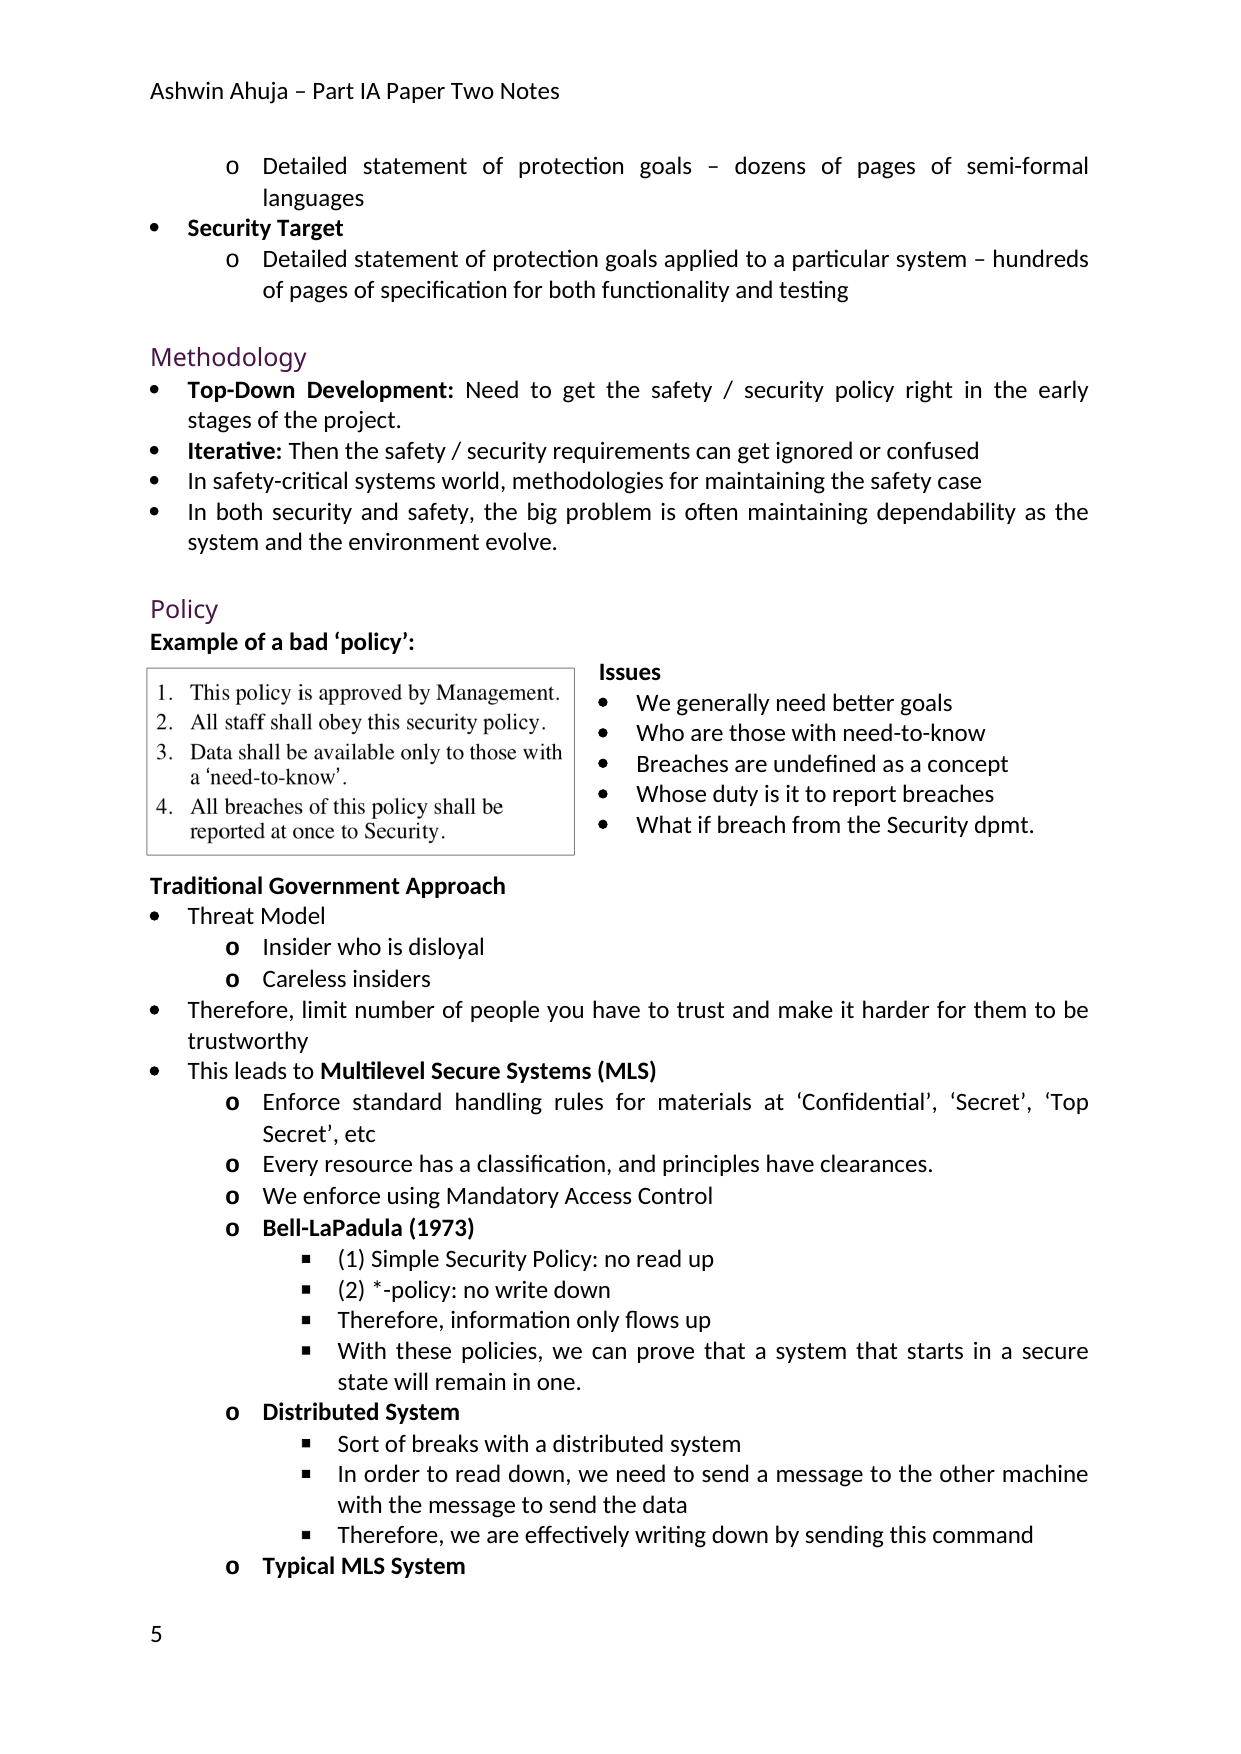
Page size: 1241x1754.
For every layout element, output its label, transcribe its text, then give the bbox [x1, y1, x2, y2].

text Issues [150, 656, 1090, 687]
list Iterative: Then the safety / security requirements can get ignored or confused [150, 435, 1090, 465]
list We enforce using Mandatory Access Control [225, 1180, 1090, 1212]
subtitle Methodology [150, 340, 1090, 374]
list Careless insiders [225, 963, 1090, 994]
list (1) Simple Security Policy: no read up [300, 1244, 1090, 1274]
list In order to read down, we need to send a message to the other machine with the message to send the data [300, 1458, 1090, 1519]
list Bell-LaPadula (1973) [225, 1212, 1090, 1244]
list Therefore, information only flows up [300, 1305, 1090, 1335]
list Therefore, limit number of people you have to trust and make it harder for them to be trustworthy [150, 994, 1090, 1056]
picture [140, 664, 580, 862]
list Distributed System [225, 1396, 1090, 1428]
list What if breach from the Security dpmt. [580, 809, 1090, 839]
list Whose duty is it to report breaches [580, 778, 1090, 809]
list In both security and safety, the big problem is often maintaining dependability as the system and the environment evolve. [150, 496, 1090, 557]
list In safety-critical systems world, methodologies for maintaining the safety case [150, 465, 1090, 496]
list This leads to Multilevel Secure Systems (MLS) [150, 1056, 1090, 1086]
list Therefore, we are effectively writing down by sending this command [300, 1519, 1090, 1550]
list We generally need better goals [580, 687, 1090, 717]
text Example of a bad ‘policy’: [150, 626, 1090, 656]
list (2) *-policy: no write down [300, 1274, 1090, 1305]
list Detailed statement of protection goals applied to a particular system – hundreds of pages of specification for both functionality and testing [225, 243, 1090, 305]
list Top-Down Development: Need to get the safety / security policy right in the early stages of the project. [150, 374, 1090, 435]
text Traditional Government Approach [150, 870, 1090, 900]
subtitle Policy [150, 592, 1090, 626]
list Who are those with need-to-know [580, 717, 1090, 748]
list Typical MLS System [225, 1550, 1090, 1582]
list Threat Model [150, 900, 1090, 931]
list Insider who is disloyal [225, 931, 1090, 963]
list Security Target [150, 212, 1090, 243]
list Every resource has a classification, and principles have clearances. [225, 1148, 1090, 1180]
list Sort of breaks with a distributed system [300, 1428, 1090, 1458]
list With these policies, we can prove that a system that starts in a secure state will remain in one. [300, 1335, 1090, 1396]
list Breaches are undefined as a concept [580, 748, 1090, 778]
list Enforce standard handling rules for materials at ‘Confidential’, ‘Secret’, ‘Top Secret’, etc [225, 1086, 1090, 1148]
list Detailed statement of protection goals – dozens of pages of semi-formal languages [225, 150, 1090, 212]
